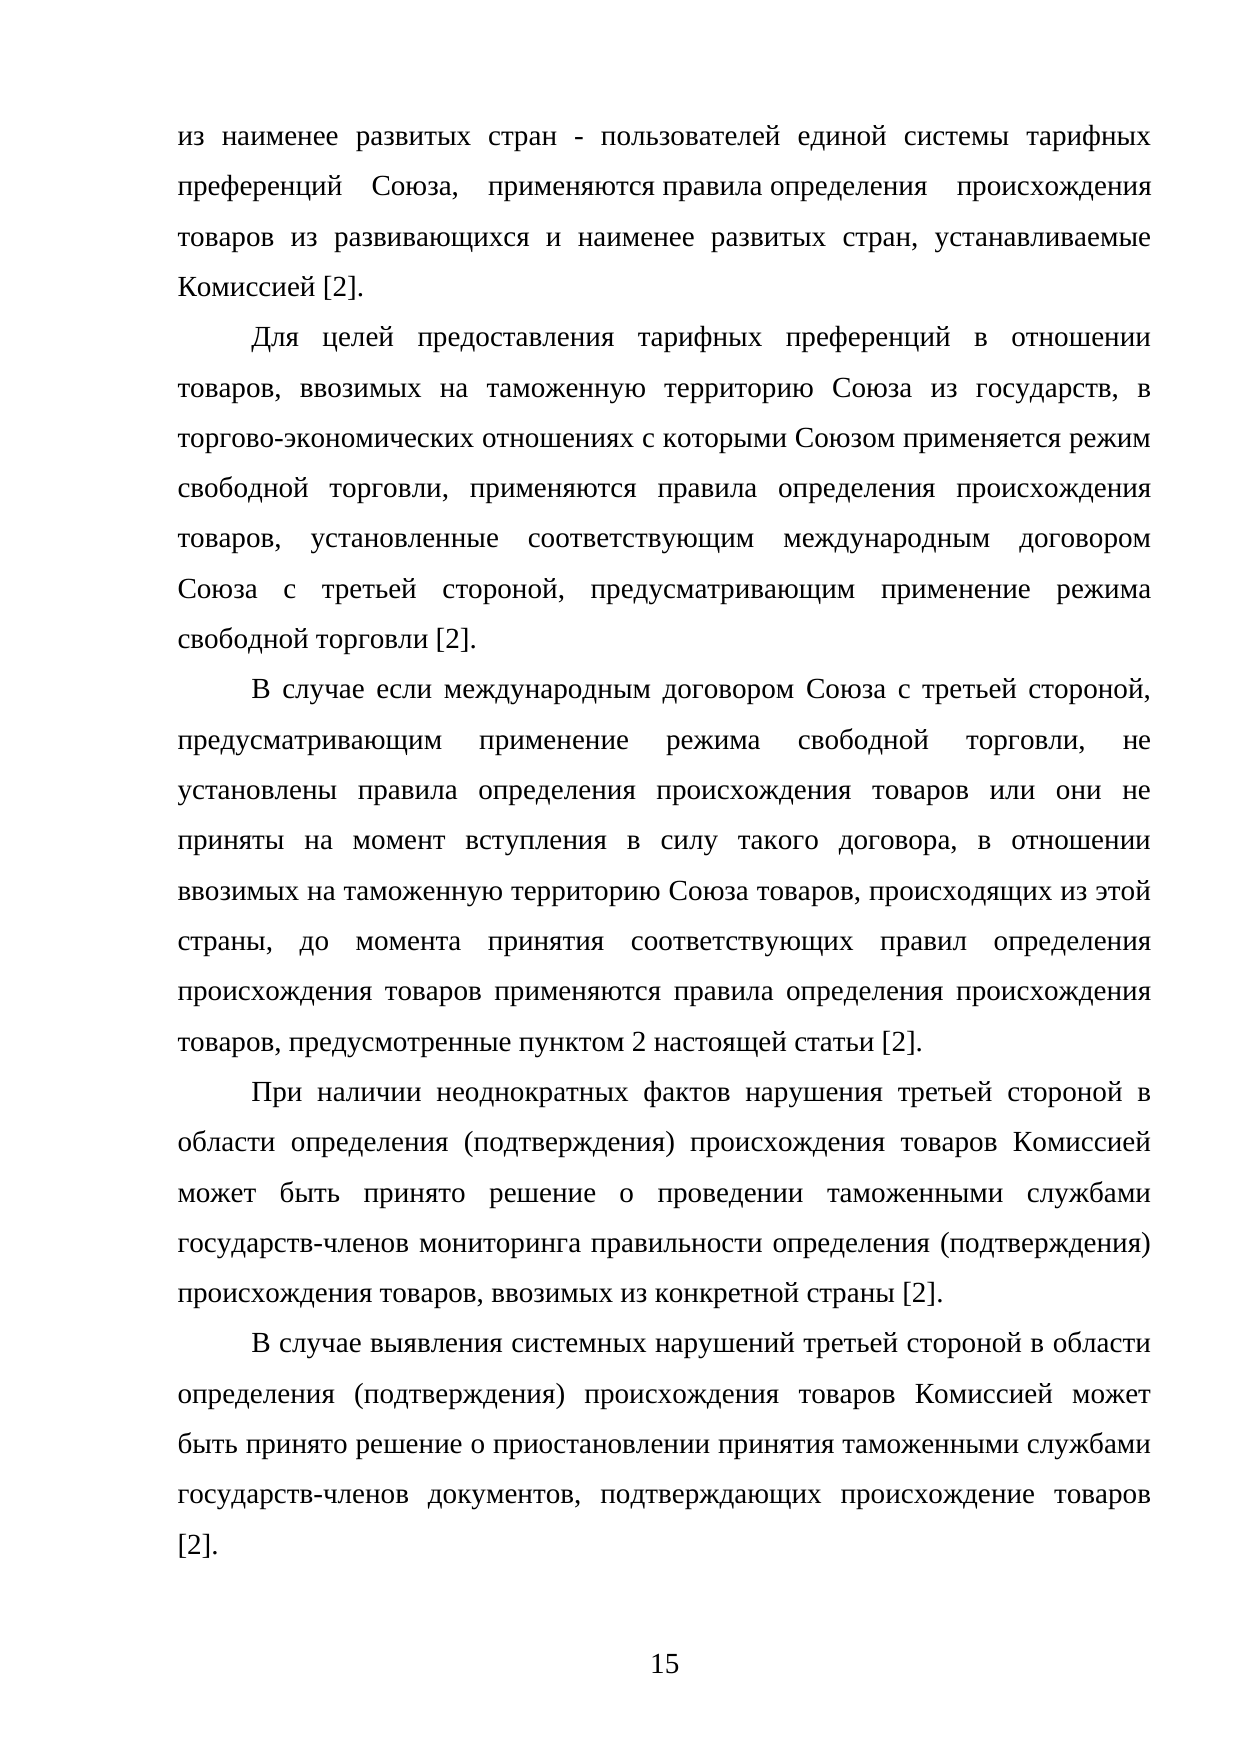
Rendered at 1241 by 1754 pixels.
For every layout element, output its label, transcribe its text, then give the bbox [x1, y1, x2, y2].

text Для целей предоставления тарифных преференций в отношении товаров, ввозимых на таможенную территорию Союза из государств, в торгово-экономических отношениях с которыми Союзом применяется режим свободной торговли, применяются правила определения происхождения товаров, установленные соответствующим международным договором Союза с третьей стороной, предусматривающим применение режима свободной торговли [2]. [177, 319, 1152, 655]
text В случае если международным договором Союза с третьей стороной, предусматривающим применение режима свободной торговли, не установлены правила определения происхождения товаров или они не приняты на момент вступления в силу такого договора, в отношении ввозимых на таможенную территорию Союза товаров, происходящих из этой страны, до момента принятия соответствующих правил определения происхождения товаров применяются правила определения происхождения товаров, предусмотренные пунктом 2 настоящей статьи [2]. [177, 672, 1152, 1057]
text В случае выявления системных нарушений третьей стороной в области определения (подтверждения) происхождения товаров Комиссией может быть принято решение о приостановлении принятия таможенными службами государств-членов документов, подтверждающих происхождение товаров [2]. [177, 1326, 1152, 1560]
text При наличии неоднократных фактов нарушения третьей стороной в области определения (подтверждения) происхождения товаров Комиссией может быть принято решение о проведении таможенными службами государств-членов мониторинга правильности определения (подтверждения) происхождения товаров, ввозимых из конкретной страны [2]. [177, 1074, 1152, 1309]
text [177, 118, 1152, 303]
